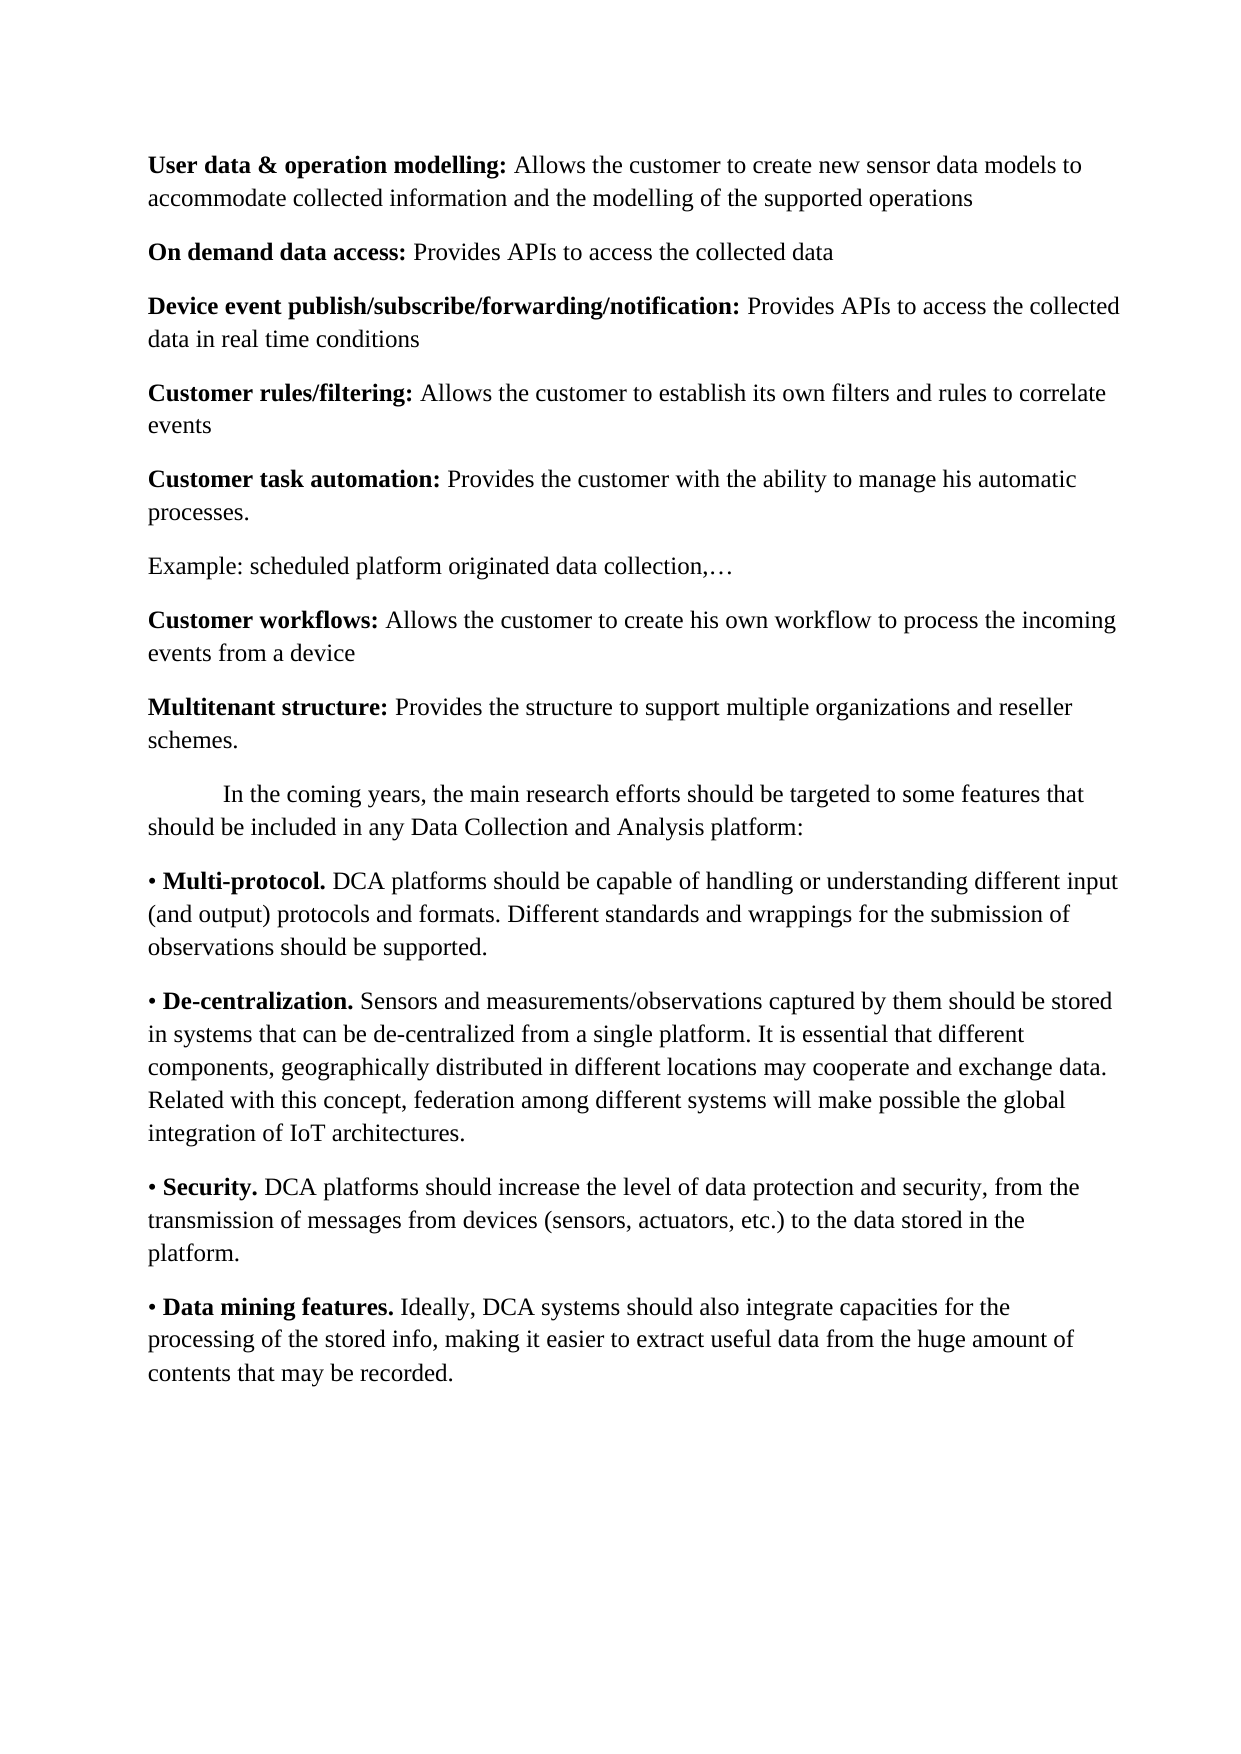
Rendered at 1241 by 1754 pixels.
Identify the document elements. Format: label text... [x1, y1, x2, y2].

text • Data mining features. Ideally, DCA systems should also integrate capacities for the processing of the stored info, making it easier to extract useful data from the huge amount of contents that may be recorded. [148, 1292, 1122, 1386]
text Customer workflows: Allows the customer to create his own workflow to process the incoming events from a device [148, 605, 1122, 667]
text • Security. DCA platforms should increase the level of data protection and security, from the transmission of messages from devices (sensors, actuators, etc.) to the data stored in the platform. [148, 1172, 1122, 1266]
text Example: scheduled platform originated data collection,… [148, 551, 1122, 580]
text On demand data access: Provides APIs to access the collected data [148, 237, 1122, 266]
text Customer rules/filtering: Allows the customer to establish its own filters and rules to correlate events [148, 378, 1122, 439]
text In the coming years, the main research efforts should be targeted to some features that should be included in any Data Collection and Analysis platform: [148, 779, 1122, 841]
text User data & operation modelling: Allows the customer to create new sensor data models to accommodate collected information and the modelling of the supported operations [148, 150, 1122, 212]
text • Multi-protocol. DCA platforms should be capable of handling or understanding different input (and output) protocols and formats. Different standards and wrappings for the submission of observations should be supported. [148, 866, 1122, 961]
text Device event publish/subscribe/forwarding/notification: Provides APIs to access the collected data in real time conditions [148, 291, 1122, 352]
text • De-centralization. Sensors and measurements/observations captured by them should be stored in systems that can be de-centralized from a single platform. It is essential that different components, geographically distributed in different locations may cooperate and exchange data. Related with this concept, federation among different systems will make possible the global integration of IoT architectures. [148, 986, 1122, 1147]
text Multitenant structure: Provides the structure to support multiple organizations and reseller schemes. [148, 692, 1122, 754]
text Customer task automation: Provides the customer with the ability to manage his automatic processes. [148, 464, 1122, 526]
